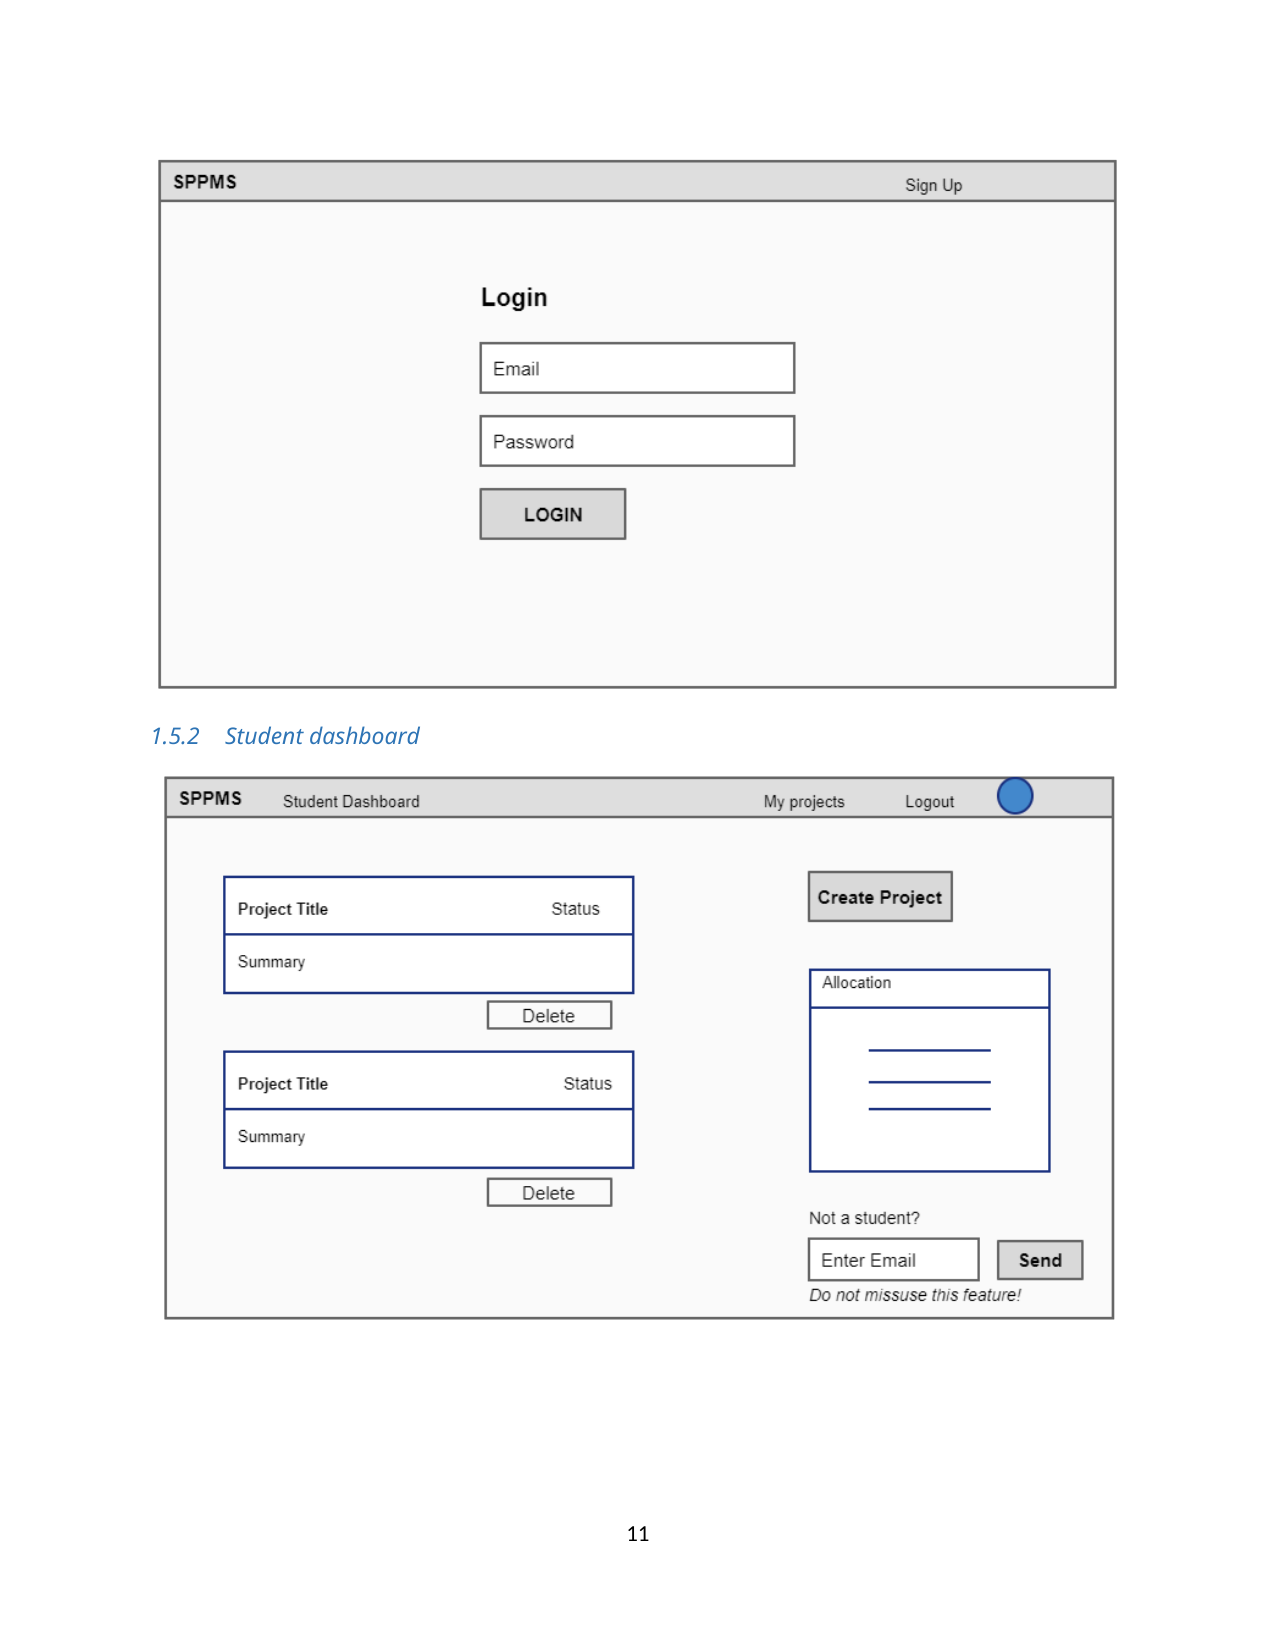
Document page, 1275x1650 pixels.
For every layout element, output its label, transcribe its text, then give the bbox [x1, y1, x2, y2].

picture [150, 150, 1124, 696]
picture [150, 756, 1124, 1339]
subtitle Student dashboard [150, 720, 1125, 752]
